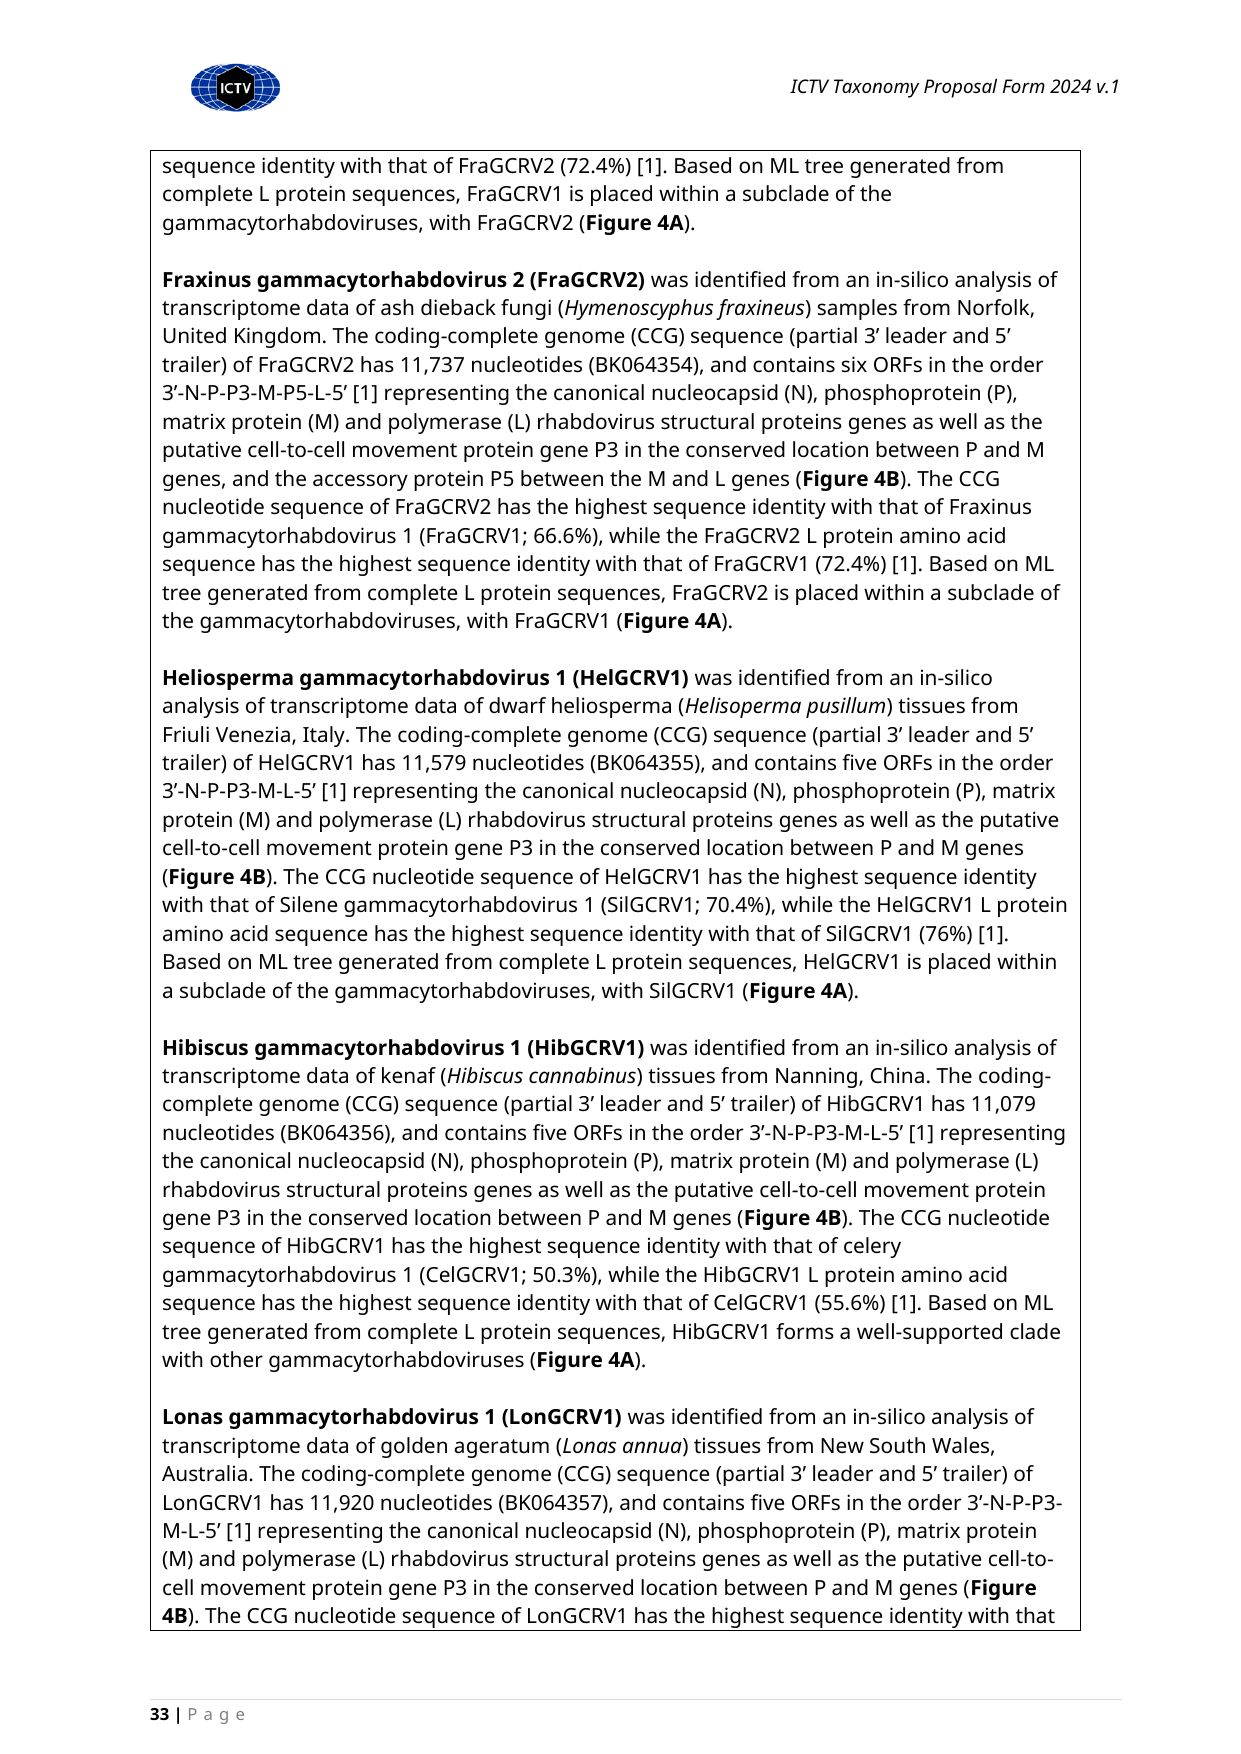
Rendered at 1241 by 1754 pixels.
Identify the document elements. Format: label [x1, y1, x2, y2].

picture [190, 56, 282, 113]
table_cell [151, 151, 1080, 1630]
